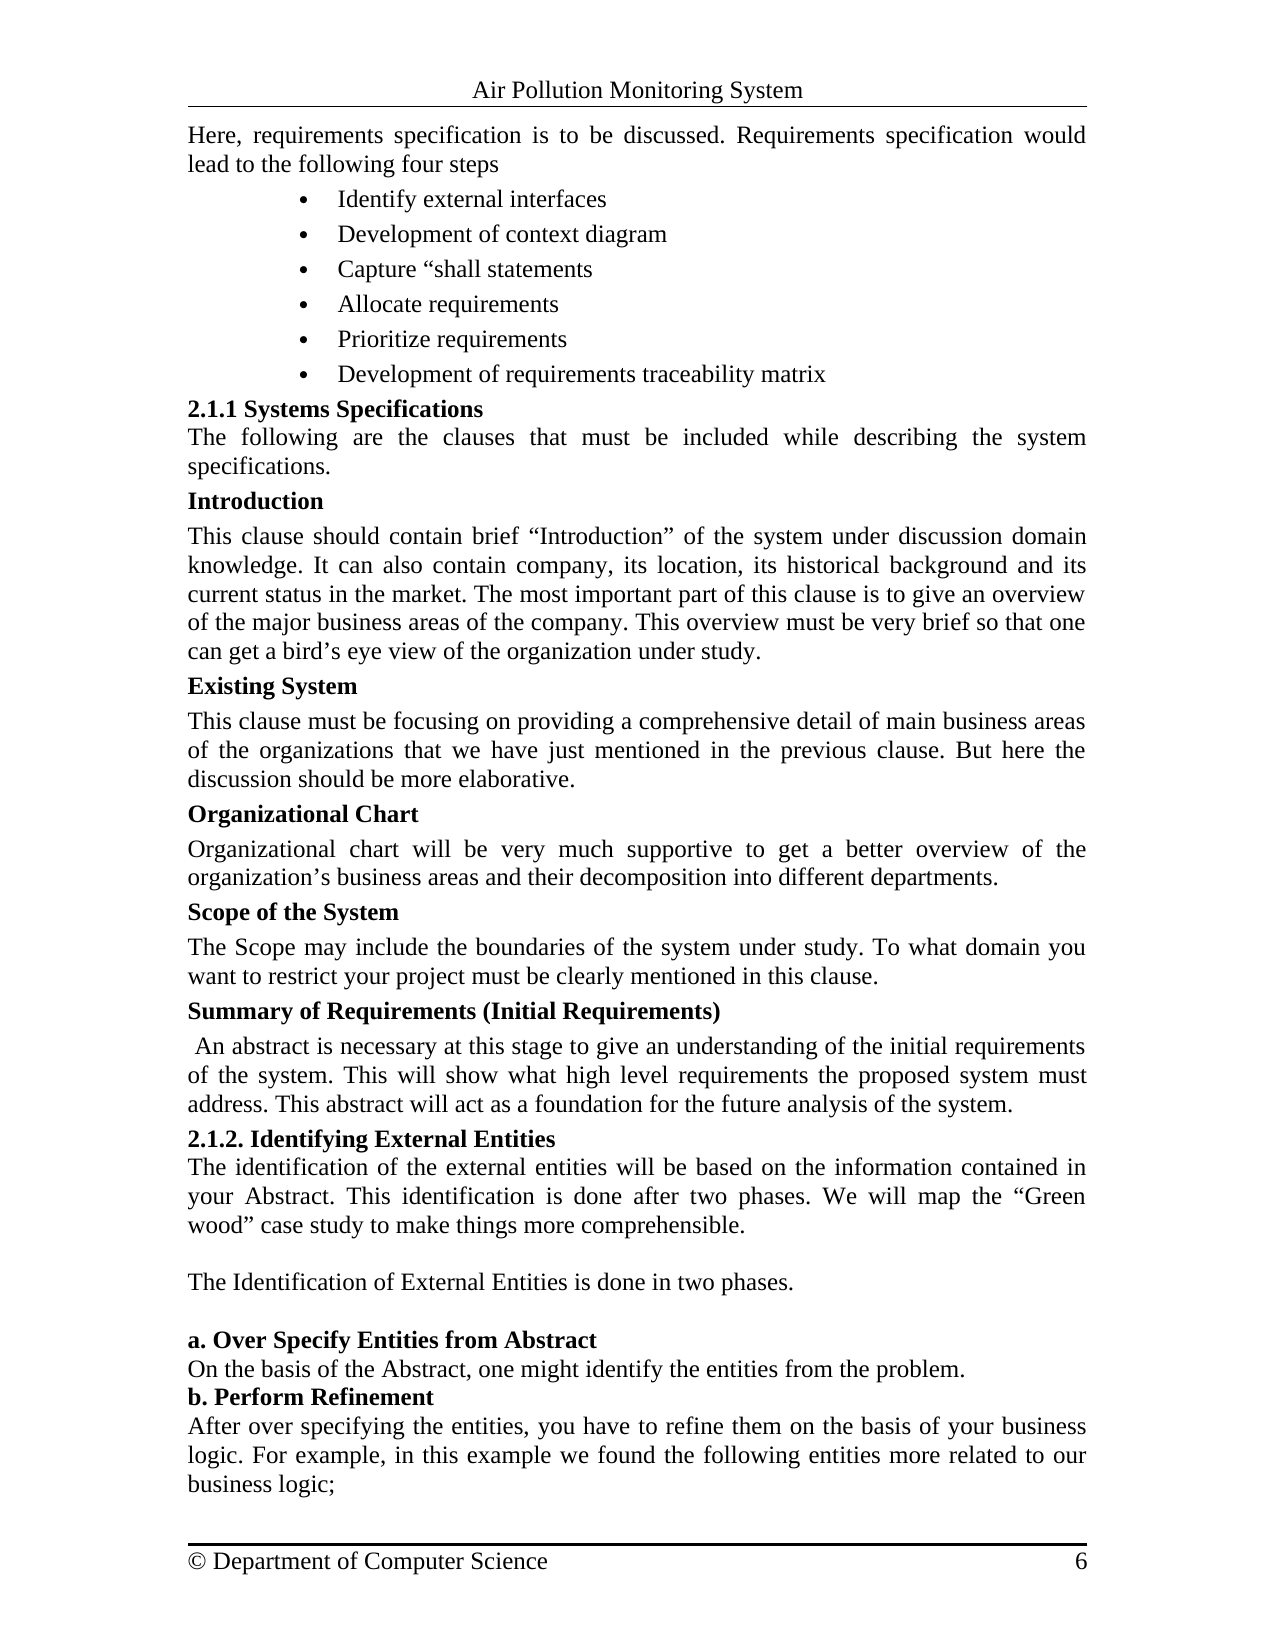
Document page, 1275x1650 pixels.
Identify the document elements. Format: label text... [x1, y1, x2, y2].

text This clause should contain brief “Introduction” of the system under discussion domain knowledge. It can also contain company, its location, its historical background and its current status in the market. The most important part of this clause is to give an overview of the major business areas of the company. This overview must be very brief so that one can get a bird’s eye view of the organization under study. [187, 521, 1087, 665]
text Summary of Requirements (Initial Requirements) [187, 996, 1087, 1025]
text a. Over Specify Entities from Abstract [187, 1325, 1087, 1354]
text The Scope may include the boundaries of the system under study. To what domain you want to restrict your project must be clearly mentioned in this clause. [187, 932, 1087, 990]
text An abstract is necessary at this stage to give an understanding of the initial requirements of the system. This will show what high level requirements the proposed system must address. This abstract will act as a foundation for the future analysis of the system. [187, 1031, 1087, 1117]
list Allocate requirements [300, 289, 1087, 317]
subtitle 2.1.1 Systems Specifications [187, 394, 1087, 422]
text On the basis of the Abstract, one might identify the entities from the problem. [187, 1354, 1087, 1382]
text Organizational Chart [187, 799, 1087, 827]
list Development of context diagram [300, 219, 1087, 247]
text Scope of the System [187, 897, 1087, 926]
list Prioritize requirements [300, 324, 1087, 352]
text Organizational chart will be very much supportive to get a better overview of the organization’s business areas and their decomposition into different departments. [187, 834, 1087, 891]
text Introduction [187, 486, 1087, 515]
text b. Perform Refinement [187, 1382, 1087, 1411]
subtitle 2.1.2. Identifying External Entities [187, 1124, 1087, 1152]
text The identification of the external entities will be based on the information contained in your Abstract. This identification is done after two phases. We will map the “Green wood” case study to make things more comprehensible. [187, 1152, 1087, 1239]
list Identify external interfaces [300, 184, 1087, 212]
text Existing System [187, 671, 1087, 700]
text Here, requirements specification is to be discussed. Requirements specification would lead to the following four steps [187, 120, 1087, 177]
text This clause must be focusing on providing a comprehensive detail of main business areas of the organizations that we have just mentioned in the previous clause. But here the discussion should be more elaborative. [187, 706, 1087, 792]
list Development of requirements traceability matrix [300, 359, 1087, 387]
text The following are the clauses that must be included while describing the system specifications. [187, 422, 1087, 480]
list Capture “shall statements [300, 254, 1087, 282]
text After over specifying the entities, you have to refine them on the basis of your business logic. For example, in this example we found the following entities more related to our business logic; [187, 1411, 1087, 1497]
text The Identification of External Entities is done in two phases. [187, 1267, 1087, 1296]
